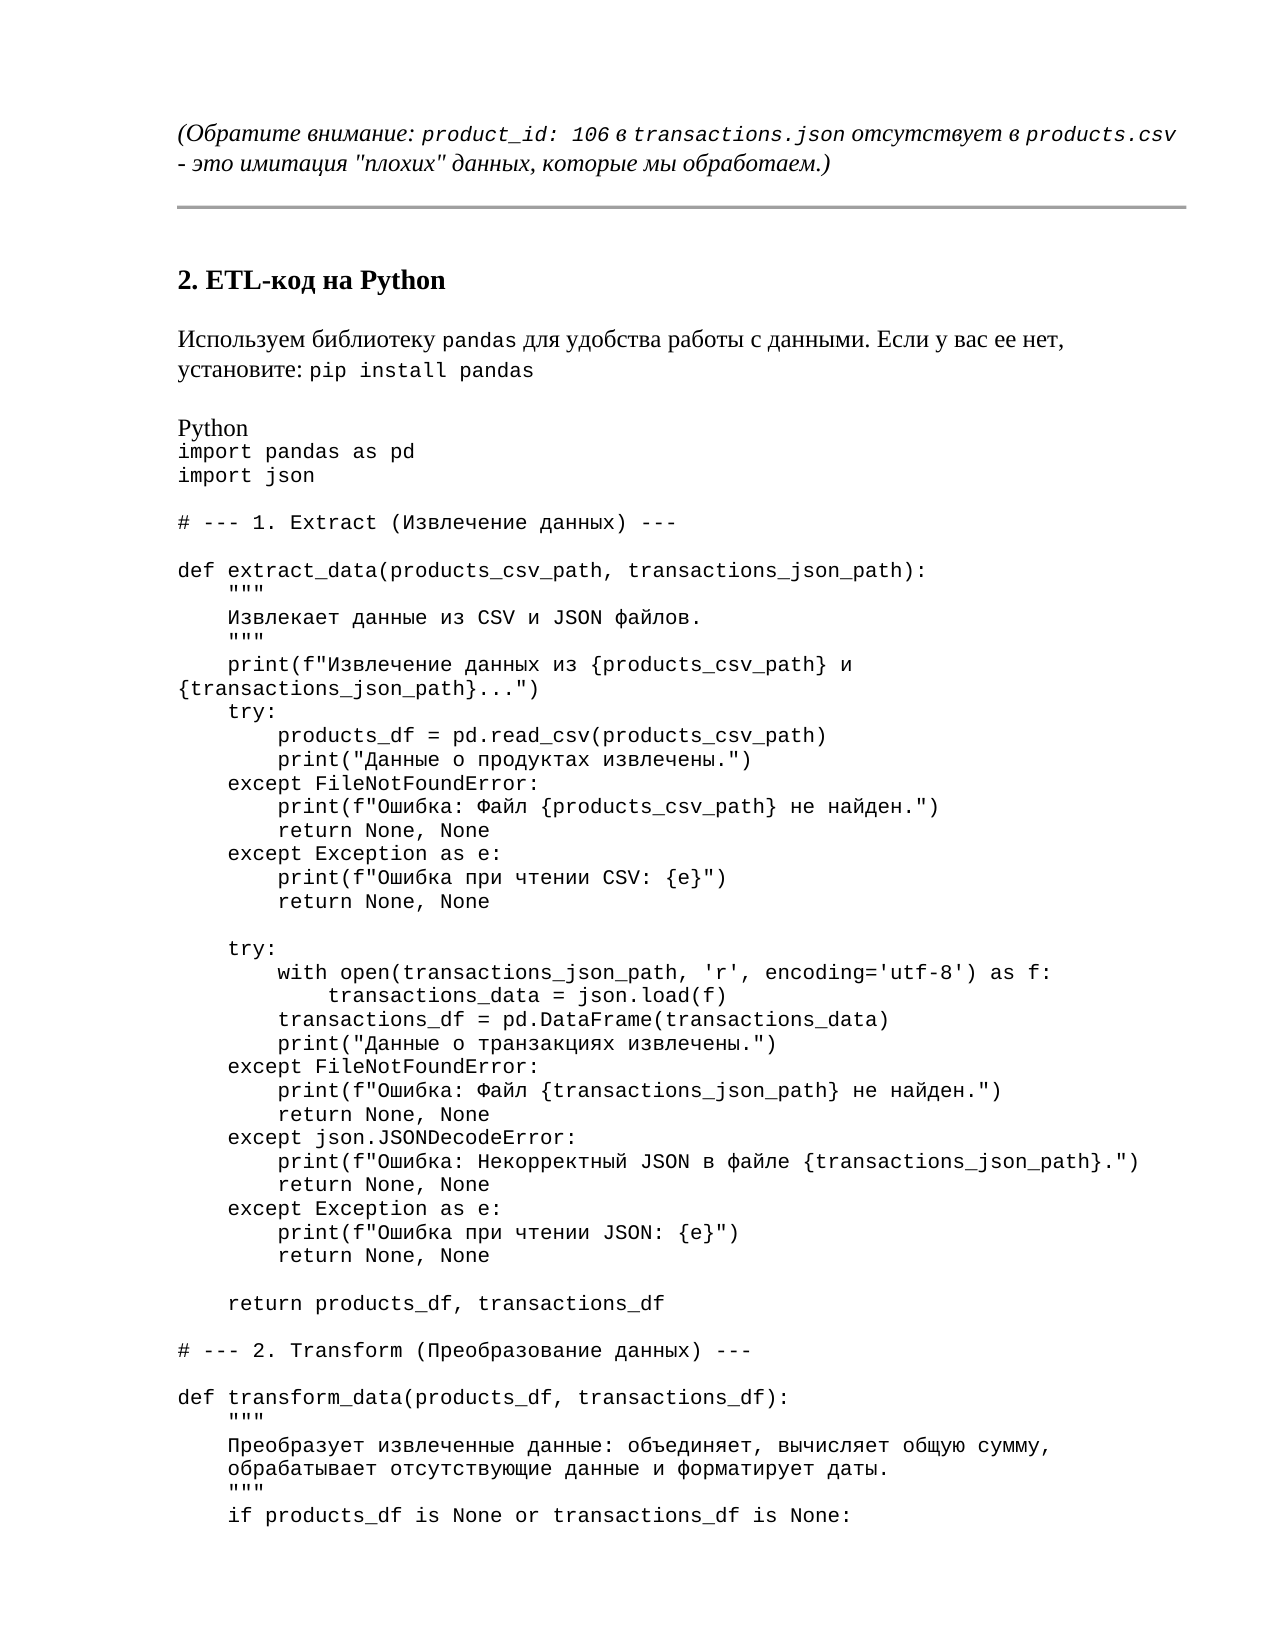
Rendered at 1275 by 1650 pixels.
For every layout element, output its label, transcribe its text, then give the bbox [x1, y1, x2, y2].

text Преобразует извлеченные данные: объединяет, вычисляет общую сумму, [177, 1434, 1186, 1458]
text except Exception as e: [177, 1198, 1186, 1222]
text Python [177, 413, 1186, 441]
text Извлекает данные из CSV и JSON файлов. [177, 607, 1186, 631]
text print(f"Ошибка при чтении JSON: {e}") [177, 1222, 1186, 1245]
text try: [177, 702, 1186, 725]
text return None, None [177, 1103, 1186, 1127]
text def transform_data(products_df, transactions_df): [177, 1387, 1186, 1411]
text except FileNotFoundError: [177, 772, 1186, 796]
text (Обратите внимание: product_id: 106 в transactions.json отсутствует в products.csv - это имитация "плохих" данных, которые мы обработаем.) [177, 118, 1186, 176]
text # --- 2. Transform (Преобразование данных) --- [177, 1340, 1186, 1364]
text print(f"Ошибка: Файл {transactions_json_path} не найден.") [177, 1080, 1186, 1103]
text if products_df is None or transactions_df is None: [177, 1506, 1186, 1529]
text import pandas as pd [177, 441, 1186, 465]
text return products_df, transactions_df [177, 1293, 1186, 1316]
text """ [177, 631, 1186, 654]
text return None, None [177, 1245, 1186, 1269]
text """ [177, 1411, 1186, 1434]
text print("Данные о транзакциях извлечены.") [177, 1033, 1186, 1056]
text обрабатывает отсутствующие данные и форматирует даты. [177, 1458, 1186, 1482]
text print(f"Ошибка: Некорректный JSON в файле {transactions_json_path}.") [177, 1151, 1186, 1174]
text transactions_data = json.load(f) [177, 985, 1186, 1009]
text except Exception as e: [177, 843, 1186, 867]
text # --- 1. Extract (Извлечение данных) --- [177, 512, 1186, 536]
text products_df = pd.read_csv(products_csv_path) [177, 725, 1186, 749]
text try: [177, 938, 1186, 962]
text print("Данные о продуктах извлечены.") [177, 749, 1186, 772]
text print(f"Ошибка: Файл {products_csv_path} не найден.") [177, 796, 1186, 820]
text return None, None [177, 820, 1186, 843]
text import json [177, 465, 1186, 489]
text except json.JSONDecodeError: [177, 1127, 1186, 1151]
text except FileNotFoundError: [177, 1056, 1186, 1080]
text def extract_data(products_csv_path, transactions_json_path): [177, 560, 1186, 583]
text transactions_df = pd.DataFrame(transactions_data) [177, 1009, 1186, 1033]
text with open(transactions_json_path, 'r', encoding='utf-8') as f: [177, 962, 1186, 985]
text """ [177, 1482, 1186, 1506]
text print(f"Извлечение данных из {products_csv_path} и {transactions_json_path}...") [177, 654, 1186, 702]
text Используем библиотеку pandas для удобства работы с данными. Если у вас ее нет, установите: pip install pandas [177, 324, 1186, 383]
text return None, None [177, 1174, 1186, 1198]
text return None, None [177, 891, 1186, 914]
text """ [177, 583, 1186, 607]
text print(f"Ошибка при чтении CSV: {e}") [177, 867, 1186, 891]
text 2. ETL-код на Python [177, 263, 1186, 295]
